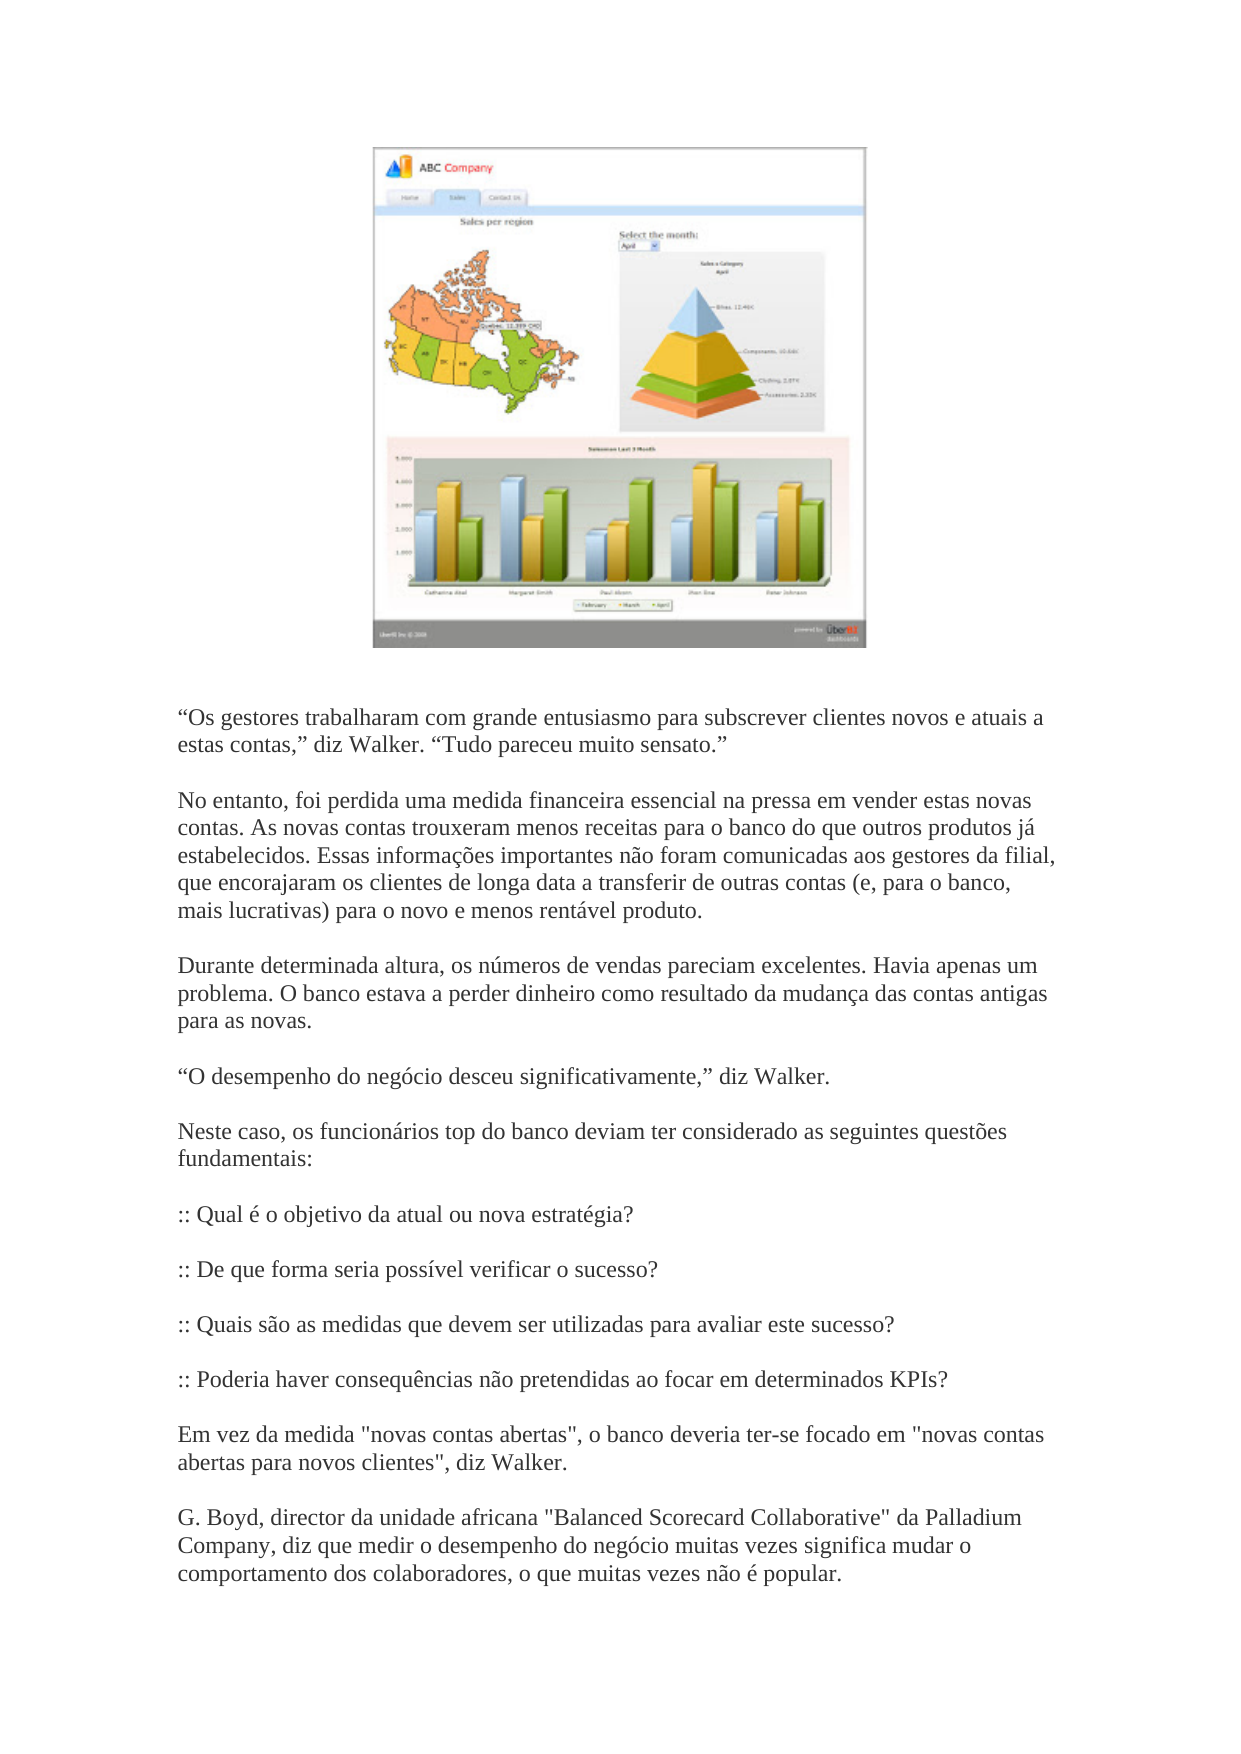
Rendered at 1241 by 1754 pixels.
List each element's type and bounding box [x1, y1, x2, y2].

text [177, 648, 1063, 1586]
picture [372, 147, 868, 648]
